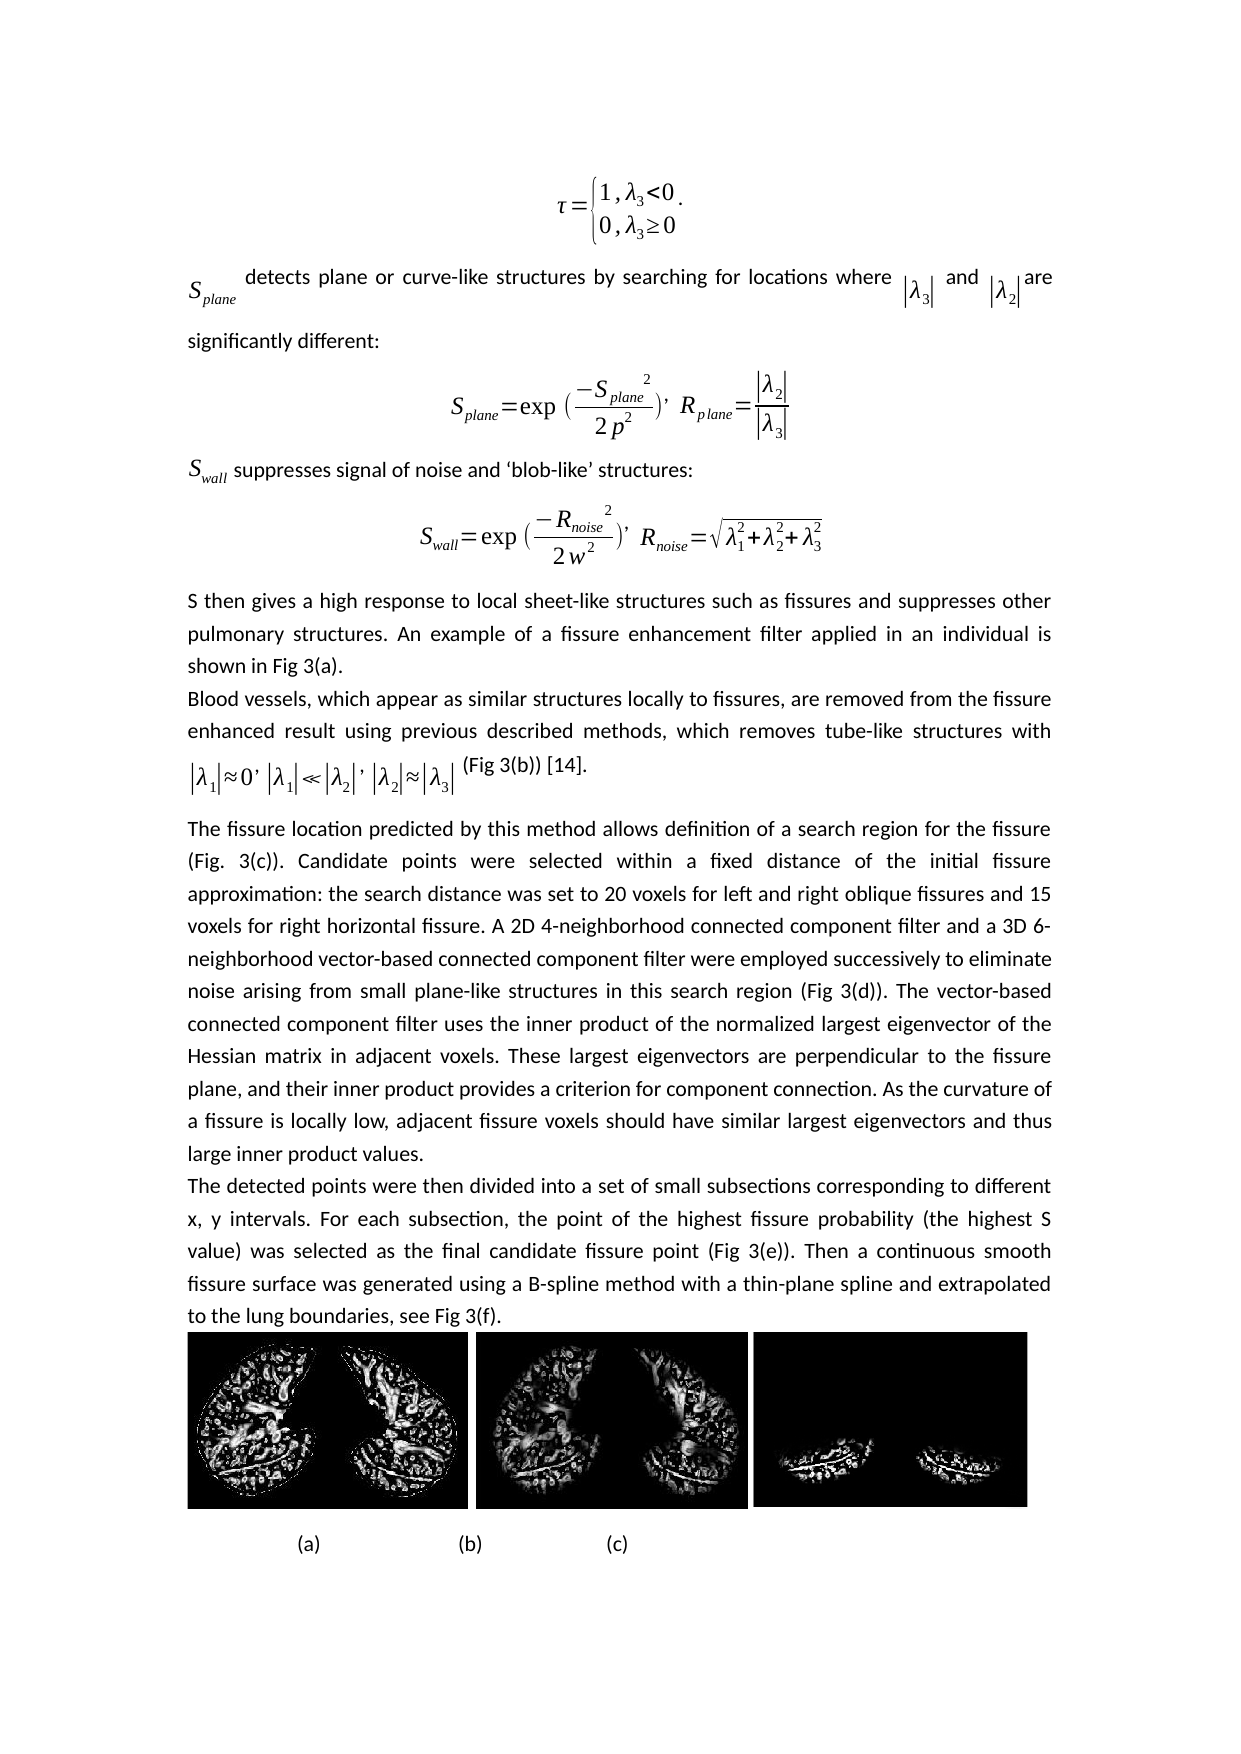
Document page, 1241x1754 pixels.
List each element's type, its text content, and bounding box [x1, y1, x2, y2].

text , [187, 487, 1053, 584]
text suppresses signal of noise and ‘blob-like’ structures: [187, 454, 1053, 487]
text Blood vessels, which appear as similar structures locally to fissures, are removed from the fissure enhanced result using previous described methods, which removes tube-like structures with , , (Fig 3(b)) [14]. [187, 682, 1053, 812]
text S then gives a high response to local sheet-like structures such as fissures and suppresses other pulmonary structures. An example of a fissure enhancement filter applied in an individual is shown in Fig 3(a). [187, 584, 1053, 682]
text . [187, 162, 1053, 259]
list (b) (c) [297, 1527, 1053, 1559]
text The detected points were then divided into a set of small subsections corresponding to different x, y intervals. For each subsection, the point of the highest fissure probability (the highest S value) was selected as the final candidate fissure point (Fig 3(e)). Then a continuous smooth fissure surface was generated using a B-spline method with a thin-plane spline and extrapolated to the lung boundaries, see Fig 3(f). [187, 1169, 1053, 1332]
text detects plane or curve-like structures by searching for locations where and are significantly different: [187, 259, 1053, 357]
picture [187, 1332, 468, 1509]
text The fissure location predicted by this method allows definition of a search region for the fissure (Fig. 3(c)). Candidate points were selected within a fixed distance of the initial fissure approximation: the search distance was set to 20 voxels for left and right oblique fissures and 15 voxels for right horizontal fissure. A 2D 4-neighborhood connected component filter and a 3D 6-neighborhood vector-based connected component filter were employed successively to eliminate noise arising from small plane-like structures in this search region (Fig 3(d)). The vector-based connected component filter uses the inner product of the normalized largest eigenvector of the Hessian matrix in adjacent voxels. These largest eigenvectors are perpendicular to the fissure plane, and their inner product provides a criterion for component connection. As the curvature of a fissure is locally low, adjacent fissure voxels should have similar largest eigenvectors and thus large inner product values. [187, 812, 1053, 1169]
picture [472, 1332, 748, 1509]
picture [752, 1332, 1028, 1509]
text , [187, 357, 1053, 454]
